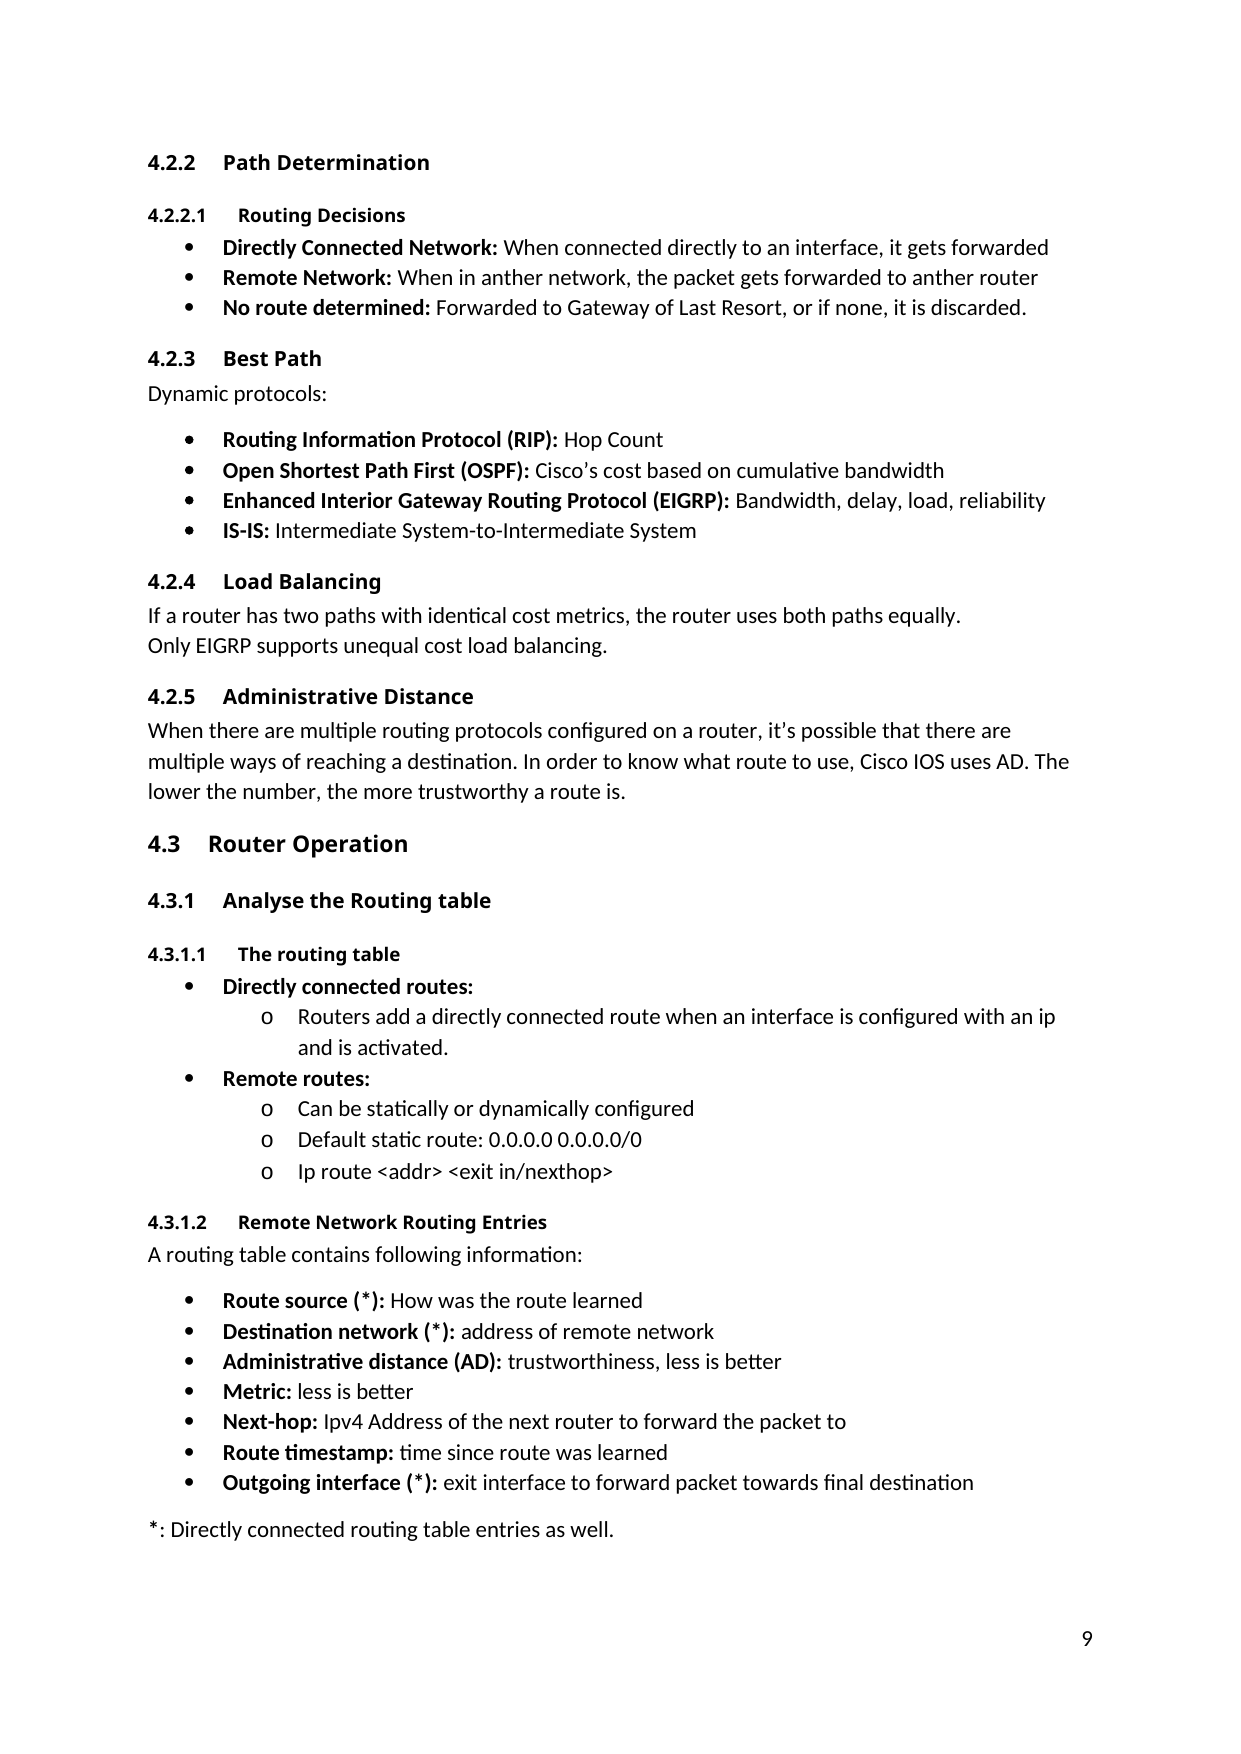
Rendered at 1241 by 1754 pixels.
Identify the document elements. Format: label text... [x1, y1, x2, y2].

list Metric: less is better [185, 1377, 1093, 1405]
subtitle Path Determination [148, 148, 1093, 176]
list Open Shortest Path First (OSPF): Cisco’s cost based on cumulative bandwidth [185, 456, 1093, 484]
text When there are multiple routing protocols configured on a router, it’s possible that there are multiple ways of reaching a destination. In order to know what route to use, Cisco IOS uses AD. The lower the number, the more trustworthy a route is. [148, 717, 1093, 805]
list Destination network (*): address of remote network [185, 1317, 1093, 1345]
subtitle Router Operation [148, 828, 1093, 859]
list Remote routes: [185, 1064, 1093, 1092]
list Can be statically or dynamically configured [260, 1094, 1093, 1123]
subtitle Analyse the Routing table [148, 886, 1093, 915]
list Directly connected routes: [185, 972, 1093, 1000]
subtitle Load Balancing [148, 567, 1093, 596]
text If a router has two paths with identical cost metrics, the router uses both paths equally. Only EIGRP supports unequal cost load balancing. [148, 601, 1093, 659]
list Enhanced Interior Gateway Routing Protocol (EIGRP): Bandwidth, delay, load, reliability [185, 486, 1093, 514]
list Route timestamp: time since route was learned [185, 1438, 1093, 1466]
list No route determined: Forwarded to Gateway of Last Resort, or if none, it is discarded. [185, 293, 1093, 322]
list Route source (*): How was the route learned [185, 1287, 1093, 1314]
list Ip route <addr> <exit in/nexthop> [260, 1157, 1093, 1186]
list Routing Information Protocol (RIP): Hop Count [185, 426, 1093, 453]
list Remote Network: When in anther network, the packet gets forwarded to anther router [185, 263, 1093, 291]
subtitle Remote Network Routing Entries [148, 1209, 1093, 1234]
text Dynamic protocols: [148, 379, 1093, 407]
list IS-IS: Intermediate System-to-Intermediate System [185, 516, 1093, 544]
list Outgoing interface (*): exit interface to forward packet towards final destination [185, 1468, 1093, 1496]
subtitle Routing Decisions [148, 202, 1093, 228]
list Administrative distance (AD): trustworthiness, less is better [185, 1347, 1093, 1375]
subtitle Best Path [148, 344, 1093, 373]
text A routing table contains following information: [148, 1240, 1093, 1268]
list Routers add a directly connected route when an interface is configured with an ip and is activated. [260, 1002, 1093, 1061]
subtitle Administrative Distance [148, 682, 1093, 711]
list Directly Connected Network: When connected directly to an interface, it gets forwarded [185, 233, 1093, 261]
list Next-hop: Ipv4 Address of the next router to forward the packet to [185, 1407, 1093, 1435]
list Default static route: 0.0.0.0 0.0.0.0/0 [260, 1125, 1093, 1154]
subtitle The routing table [148, 941, 1093, 967]
text *: Directly connected routing table entries as well. [148, 1515, 1093, 1543]
